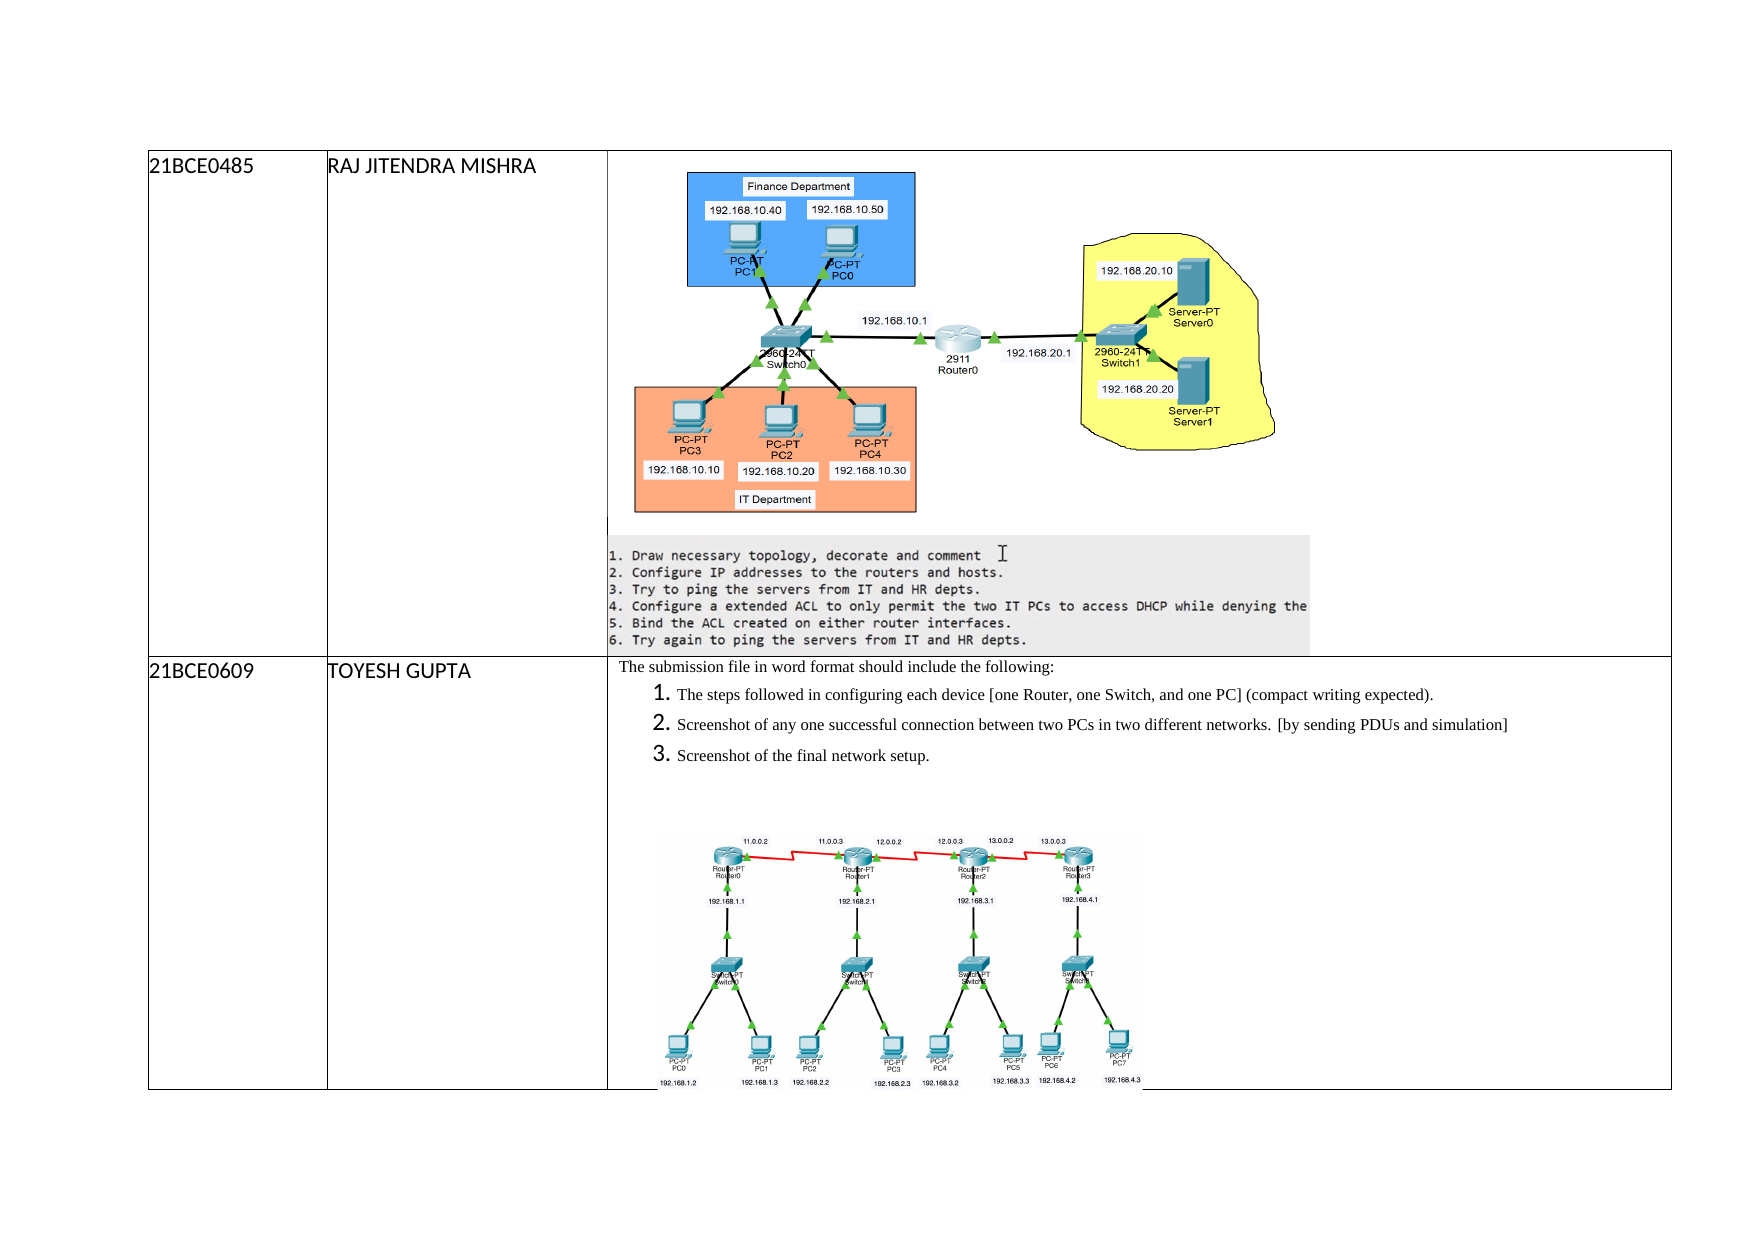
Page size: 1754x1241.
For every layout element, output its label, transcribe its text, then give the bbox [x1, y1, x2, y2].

picture [607, 535, 1311, 656]
table_cell [608, 151, 1671, 656]
table_cell The submission file in word format should include the following: The steps followed in configuring each device [one Router, one Switch, and one PC] (compact writing expected). Screenshot of any one successful connection between two PCs in two different networks. [by sending PDUs and simulation] Screenshot of the final network setup. [608, 657, 1671, 1089]
table_cell RAJ JITENDRA MISHRA [328, 151, 607, 656]
picture [607, 151, 1279, 517]
picture [657, 835, 1143, 1090]
table_cell TOYESH GUPTA [328, 657, 607, 1089]
table_cell 21BCE0485 [149, 151, 327, 656]
table_cell 21BCE0609 [149, 657, 327, 1089]
